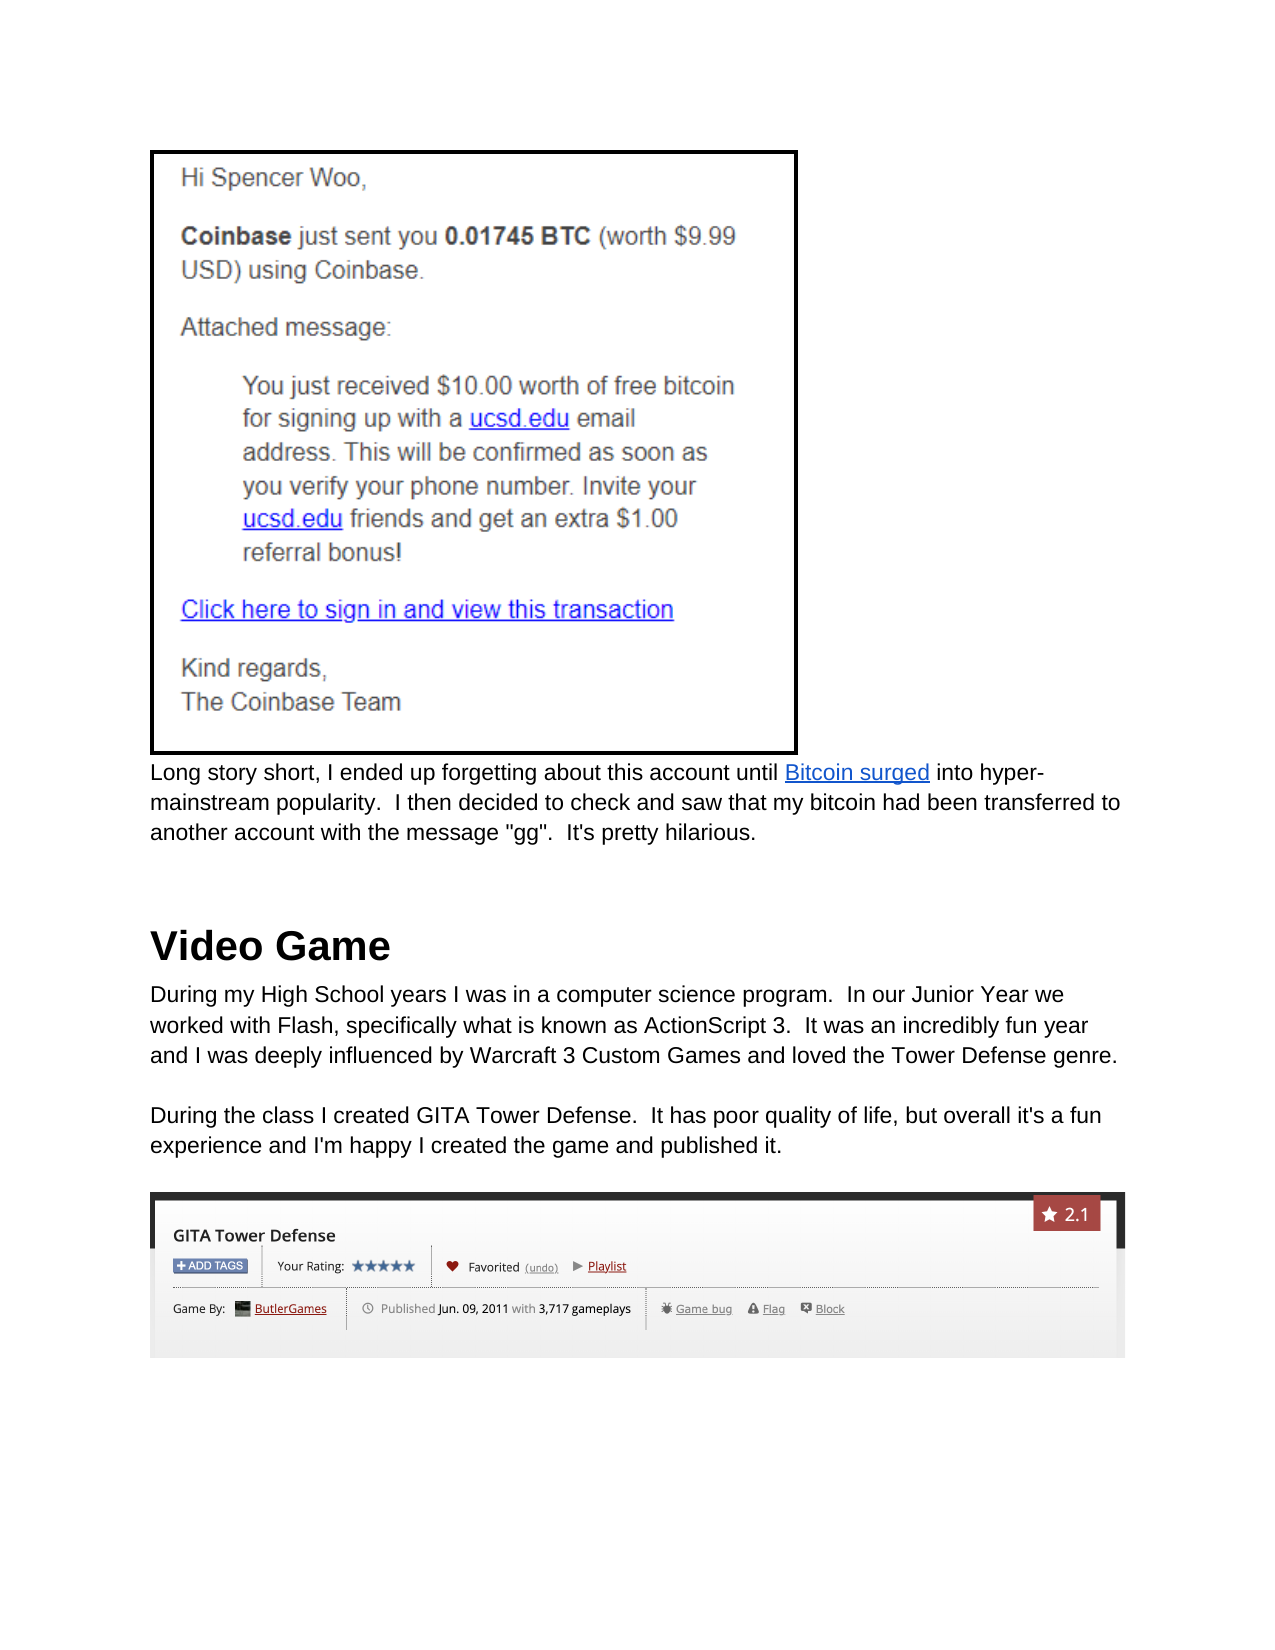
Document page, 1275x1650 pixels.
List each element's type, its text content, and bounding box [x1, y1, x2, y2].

text During the class I created GITA Tower Defense. It has poor quality of life, but overall it's a fun experience and I'm happy I created the game and published it. [150, 1102, 1125, 1159]
picture [150, 1192, 1125, 1358]
text Long story short, I ended up forgetting about this account until Bitcoin surged into hyper-mainstream popularity. I then decided to check and saw that my bitcoin had been transferred to another account with the message "gg". It's pretty hilarious. [150, 758, 1125, 845]
text During my High School years I was in a computer science program. In our Junior Year we worked with Flash, specifically what is known as ActionScript 3. It was an incredibly fun year and I was deeply influenced by Warcraft 3 Custom Games and loved the Tower Defense genre. [150, 981, 1125, 1068]
picture [154, 154, 794, 751]
subtitle Video Game [150, 921, 1125, 969]
